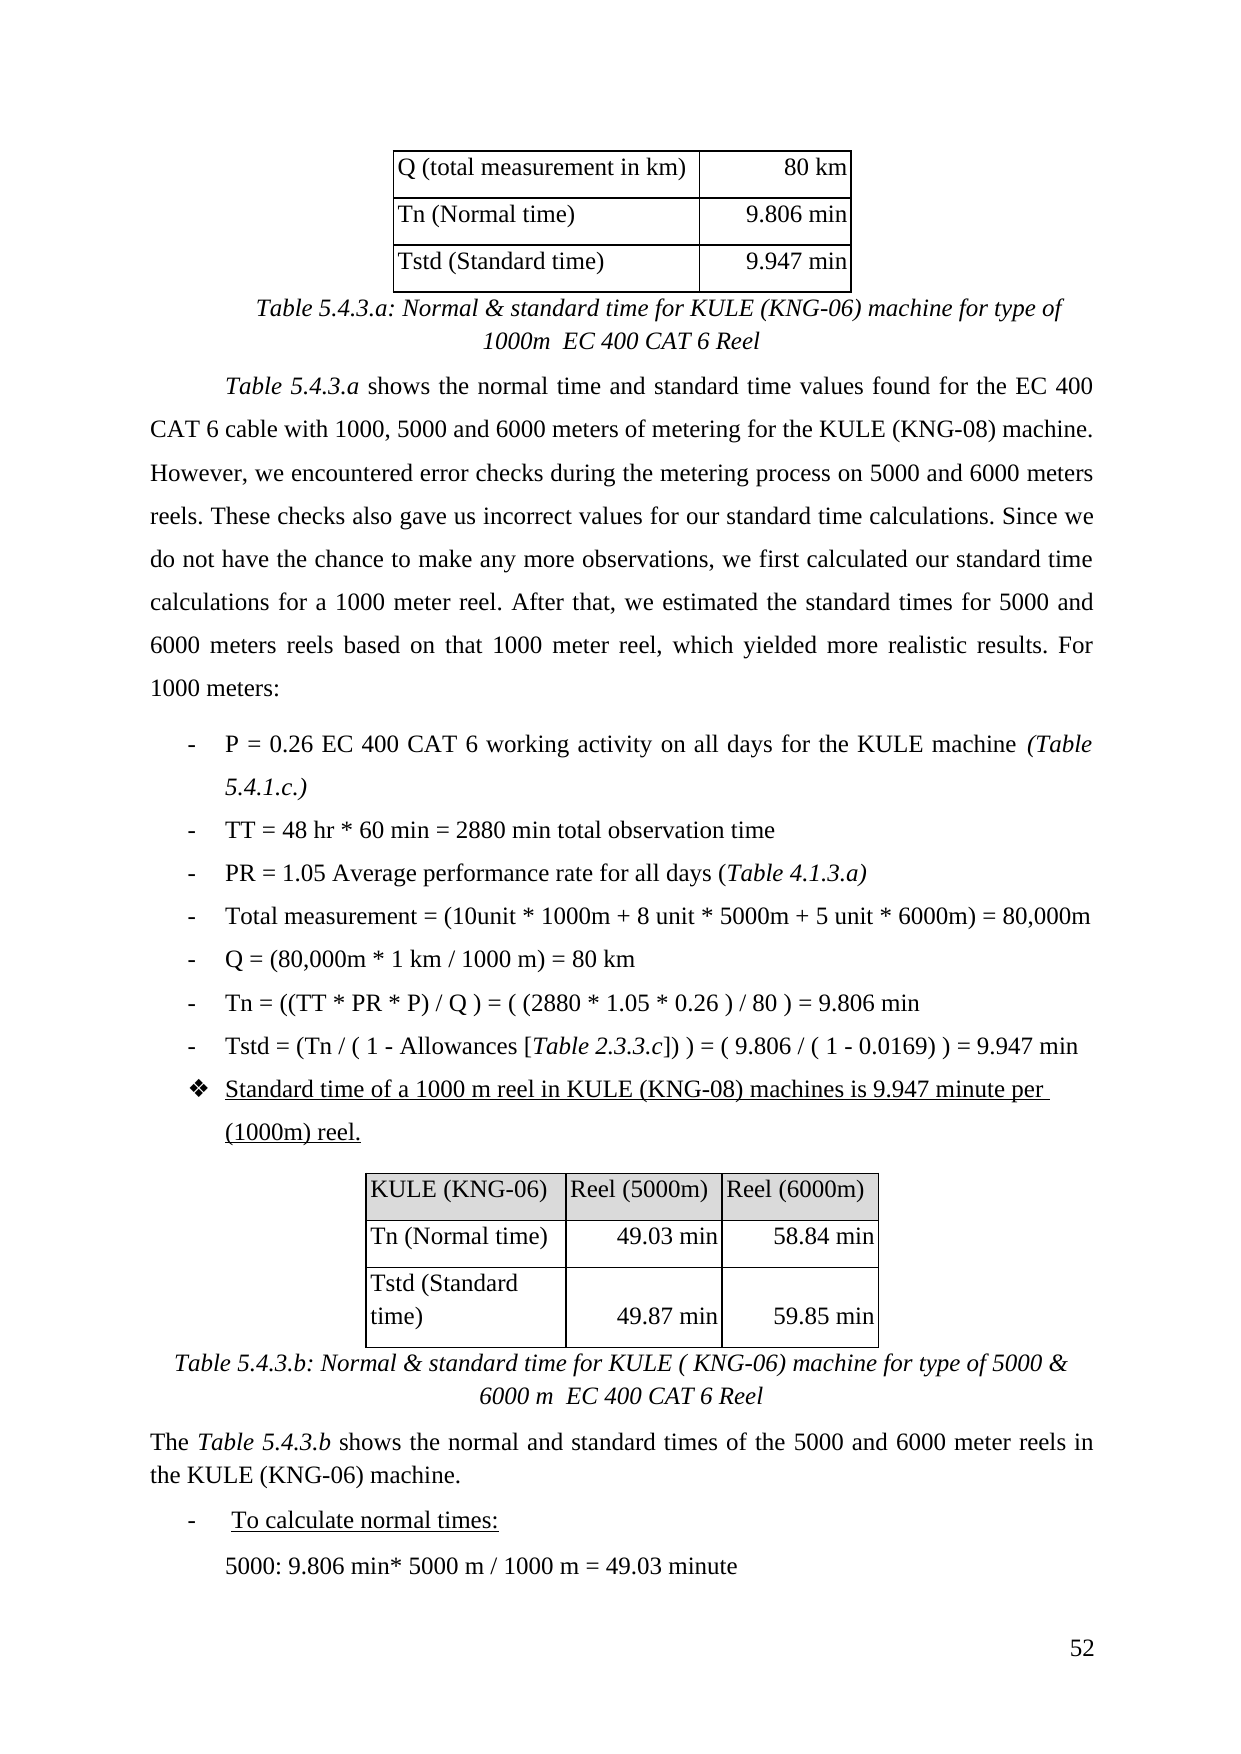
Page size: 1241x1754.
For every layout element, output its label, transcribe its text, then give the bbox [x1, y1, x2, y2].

list Tstd = (Tn / ( 1 - Allowances [Table 2.3.3.c]) ) = ( 9.806 / ( 1 - 0.0169) ) = 9.947 min [187, 1031, 1094, 1059]
text 5000: 9.806 min* 5000 m / 1000 m = 49.03 minute [225, 1551, 1094, 1580]
list Tn = ((TT * PR * P) / Q ) = ( (2880 * 1.05 * 0.26 ) / 80 ) = 9.806 min [187, 988, 1094, 1016]
text Table 5.4.3.a: Normal & standard time for KULE (KNG-06) machine for type of 1000m EC 400 CAT 6 Reel [150, 293, 1094, 354]
list Q = (80,000m * 1 km / 1000 m) = 80 km [187, 944, 1094, 973]
list Standard time of a 1000 m reel in KULE (KNG-08) machines is 9.947 minute per (1000m) reel. [187, 1074, 1094, 1146]
text The Table 5.4.3.b shows the normal and standard times of the 5000 and 6000 meter reels in the KULE (KNG-06) machine. [150, 1427, 1094, 1489]
list PR = 1.05 Average performance rate for all days (Table 4.1.3.a) [187, 858, 1094, 887]
text Table 5.4.3.b: Normal & standard time for KULE ( KNG-06) machine for type of 5000 & 6000 m EC 400 CAT 6 Reel [150, 1348, 1094, 1410]
list To calculate normal times: [187, 1506, 1094, 1534]
text Table 5.4.3.a shows the normal time and standard time values found for the EC 400 CAT 6 cable with 1000, 5000 and 6000 meters of metering for the KULE (KNG-08) machine. However, we encountered error checks during the metering process on 5000 and 6000 meters reels. These checks also gave us incorrect values for our standard time calculations. Since we do not have the chance to make any more observations, we first calculated our standard time calculations for a 1000 meter reel. After that, we estimated the standard times for 5000 and 6000 meters reels based on that 1000 meter reel, which yielded more realistic results. For 1000 meters: [150, 371, 1094, 702]
list Total measurement = (10unit * 1000m + 8 unit * 5000m + 5 unit * 6000m) = 80,000m [187, 901, 1094, 930]
list P = 0.26 EC 400 CAT 6 working activity on all days for the KULE machine (Table 5.4.1.c.) [187, 729, 1094, 801]
list TT = 48 hr * 60 min = 2880 min total observation time [187, 815, 1094, 844]
